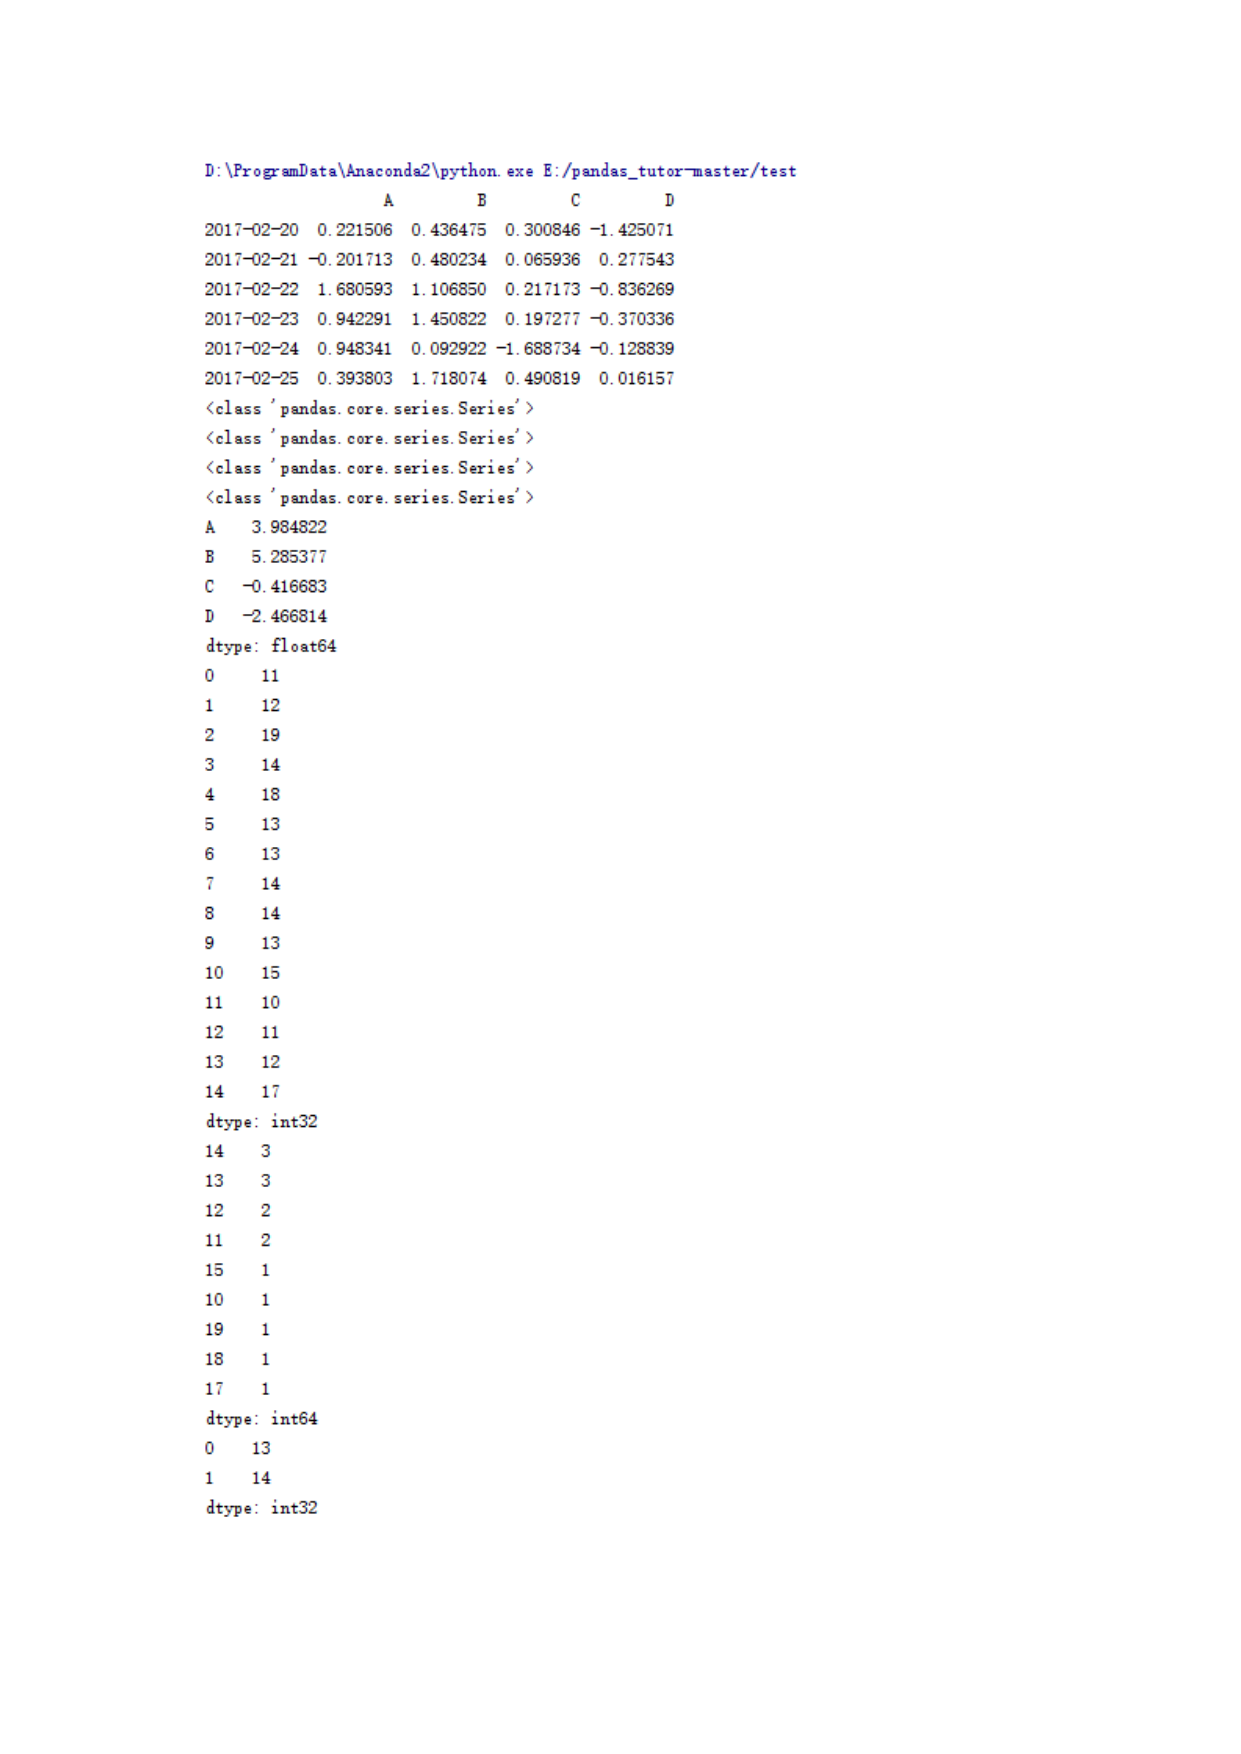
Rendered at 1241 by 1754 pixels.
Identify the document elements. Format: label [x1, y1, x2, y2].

picture [187, 162, 835, 1542]
